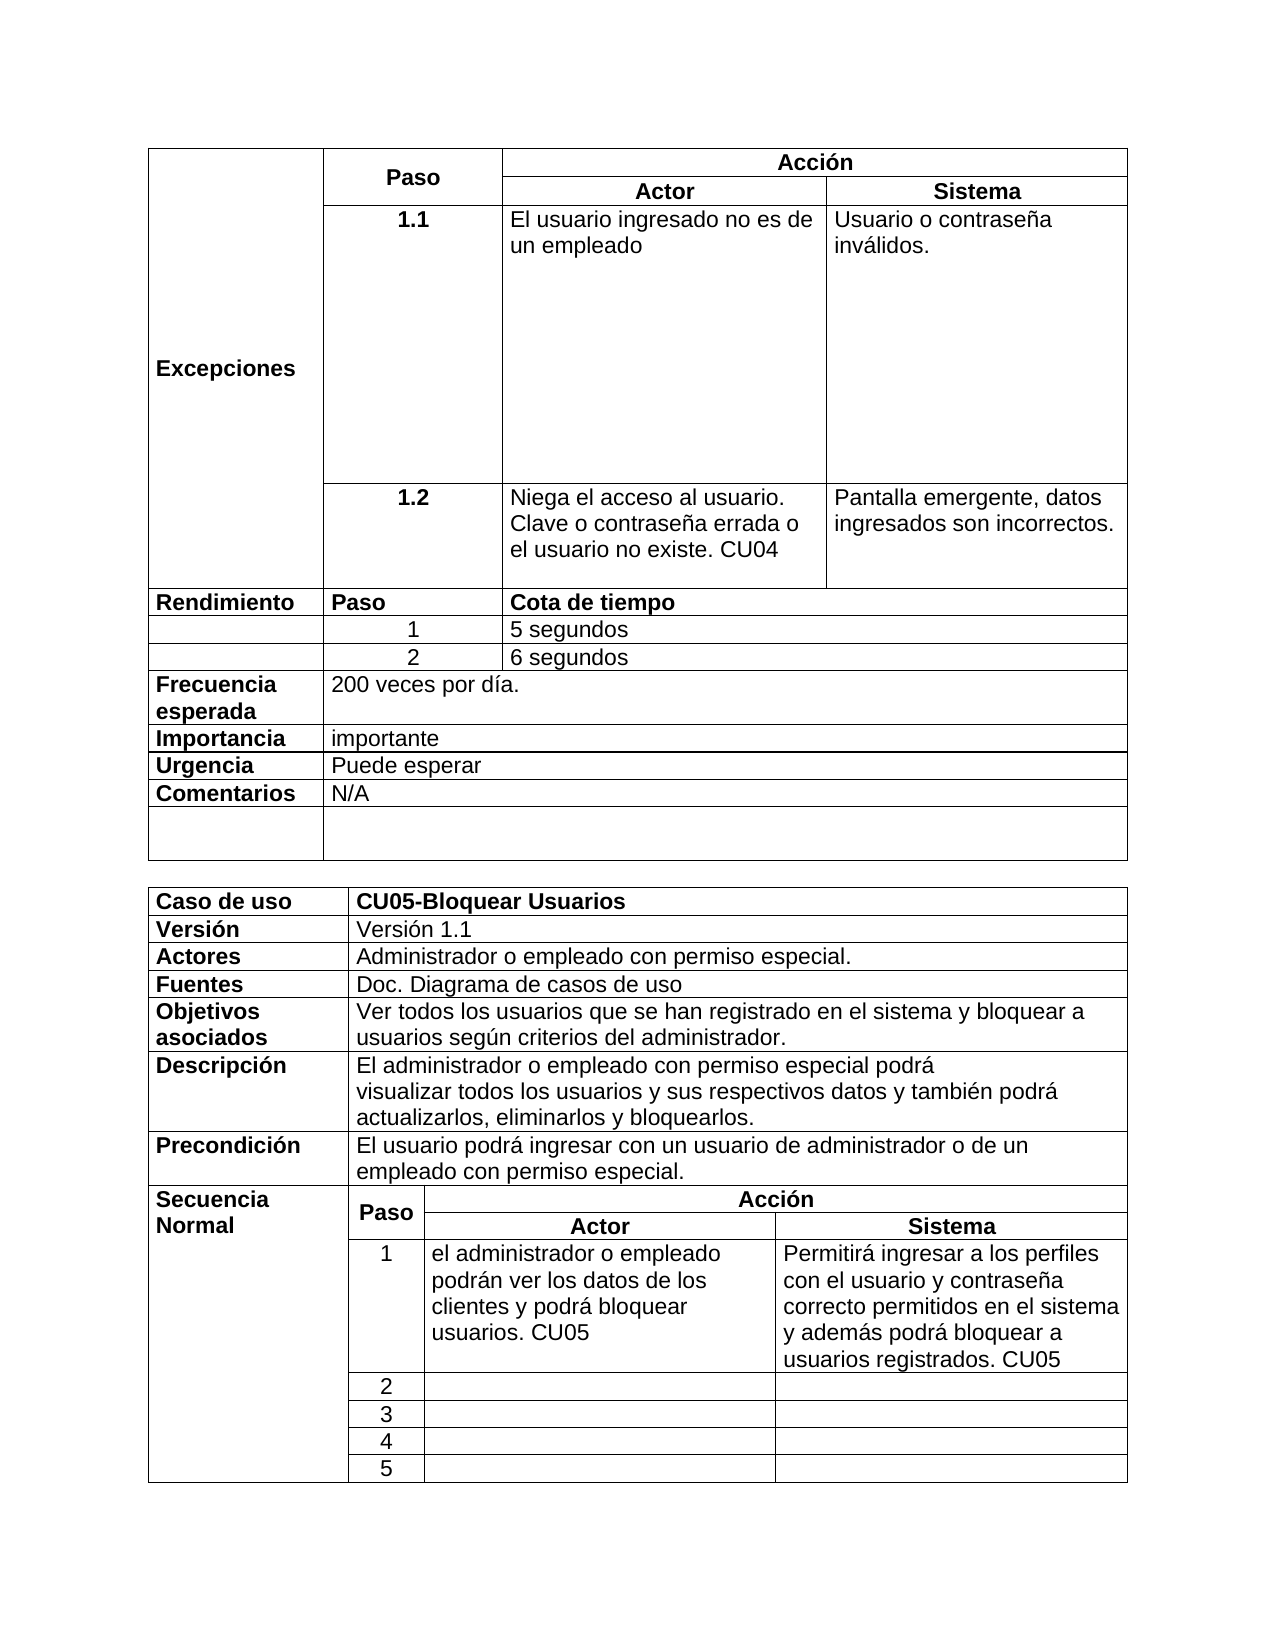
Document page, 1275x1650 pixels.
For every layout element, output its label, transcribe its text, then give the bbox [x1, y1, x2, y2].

table_cell Urgencia [149, 753, 323, 779]
table_cell 1.2 [324, 484, 502, 588]
table_cell Secuencia Normal [149, 1186, 348, 1482]
table_cell 1 [349, 1240, 424, 1372]
table_cell El administrador o empleado con permiso especial podrá visualizar todos los usuarios y sus respectivos datos y también podrá actualizarlos, eliminarlos y bloquearlos. [349, 1052, 1127, 1131]
table_cell Paso [324, 589, 502, 615]
table_cell 5 [349, 1455, 424, 1482]
table_cell [776, 1455, 1127, 1482]
table_cell [776, 1373, 1127, 1399]
table_cell Sistema [776, 1213, 1127, 1239]
table_cell Actor [425, 1213, 775, 1239]
table_cell [425, 1455, 775, 1482]
table_cell Paso [349, 1186, 424, 1239]
table_cell [425, 1373, 775, 1399]
table_cell [149, 616, 323, 643]
table_cell [324, 807, 1127, 860]
table_cell Descripción [149, 1052, 348, 1131]
table_cell Actores [149, 943, 348, 969]
table_cell Pantalla emergente, datos ingresados son incorrectos. [827, 484, 1127, 588]
table_cell Administrador o empleado con permiso especial. [349, 943, 1127, 969]
table_cell Rendimiento [149, 589, 323, 615]
table_cell Fuentes [149, 971, 348, 997]
table_cell Niega el acceso al usuario. Clave o contraseña errada o el usuario no existe. CU04 [503, 484, 826, 588]
table_cell El usuario podrá ingresar con un usuario de administrador o de un empleado con permiso especial. [349, 1132, 1127, 1184]
table_cell N/A [324, 780, 1127, 806]
table_cell Comentarios [149, 780, 323, 806]
table_cell Sistema [827, 177, 1127, 204]
table_cell 3 [349, 1401, 424, 1427]
table_cell Versión [149, 916, 348, 942]
table_cell Versión 1.1 [349, 916, 1127, 942]
table_cell Puede esperar [324, 753, 1127, 779]
table_cell Precondición [149, 1132, 348, 1184]
table_cell Objetivos asociados [149, 998, 348, 1051]
table_cell [149, 807, 323, 860]
table_cell [149, 644, 323, 670]
table_cell Excepciones [149, 149, 323, 588]
table_cell Cota de tiempo [503, 589, 1127, 615]
table_cell el administrador o empleado podrán ver los datos de los clientes y podrá bloquear usuarios. CU05 [425, 1240, 775, 1372]
table_cell [776, 1401, 1127, 1427]
table_header Caso de uso [149, 888, 348, 915]
table_cell Frecuencia esperada [149, 671, 323, 724]
table_cell [425, 1428, 775, 1454]
table_cell importante [324, 725, 1127, 751]
table_cell 5 segundos [503, 616, 1127, 643]
table_cell Importancia [149, 725, 323, 751]
table_cell Acción [425, 1186, 1127, 1212]
table_cell Ver todos los usuarios que se han registrado en el sistema y bloquear a usuarios según criterios del administrador. [349, 998, 1127, 1051]
table_cell Actor [503, 177, 826, 204]
table_cell Usuario o contraseña inválidos. [827, 206, 1127, 483]
table_header CU05-Bloquear Usuarios [349, 888, 1127, 915]
table_cell Doc. Diagrama de casos de uso [349, 971, 1127, 997]
table_cell El usuario ingresado no es de un empleado [503, 206, 826, 483]
table_cell 1 [324, 616, 502, 643]
table_cell [776, 1428, 1127, 1454]
table_cell Acción [503, 149, 1127, 176]
table_cell Paso [324, 149, 502, 204]
table_cell 6 segundos [503, 644, 1127, 670]
table_cell 2 [349, 1373, 424, 1399]
table_cell 4 [349, 1428, 424, 1454]
table_cell [425, 1401, 775, 1427]
table_cell Permitirá ingresar a los perfiles con el usuario y contraseña correcto permitidos en el sistema y además podrá bloquear a usuarios registrados. CU05 [776, 1240, 1127, 1372]
table_cell 1.1 [324, 206, 502, 483]
table_cell 2 [324, 644, 502, 670]
table_cell 200 veces por día. [324, 671, 1127, 724]
